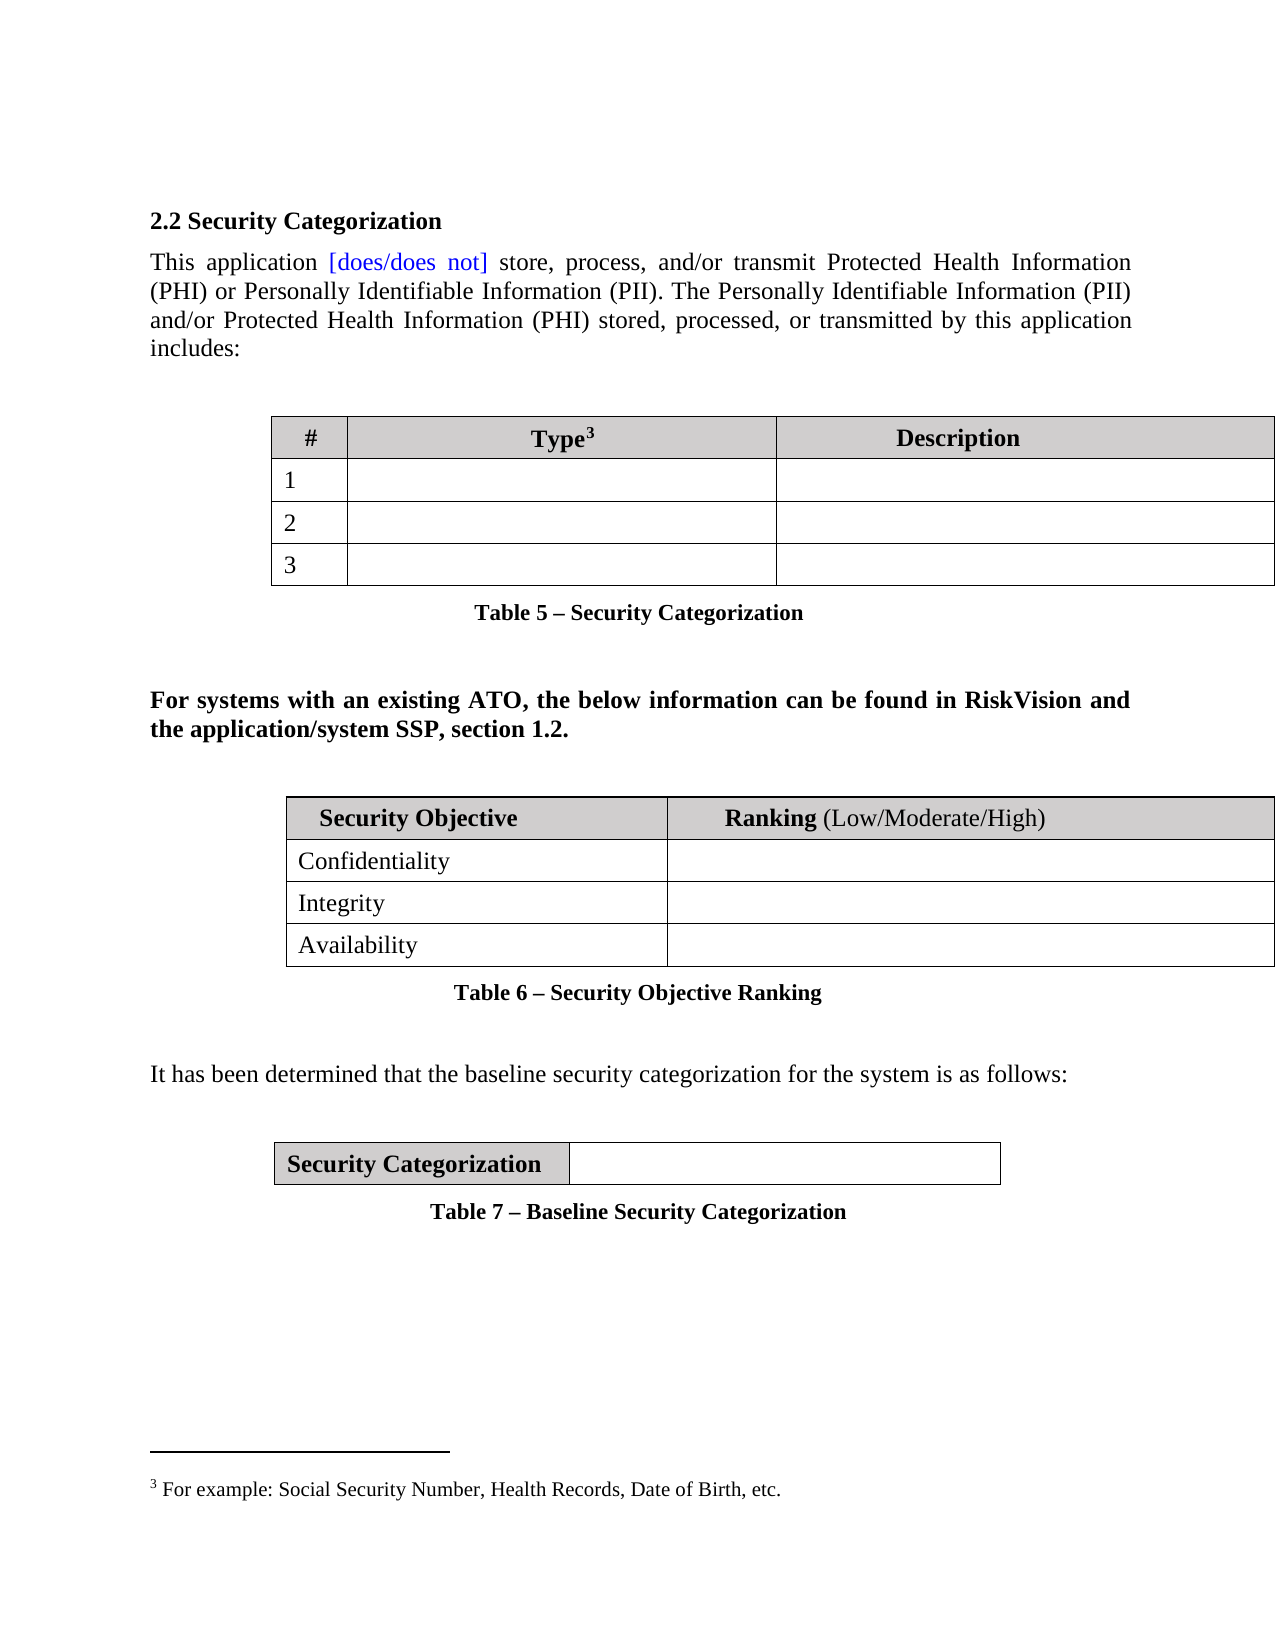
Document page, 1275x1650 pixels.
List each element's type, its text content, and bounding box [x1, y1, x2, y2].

table_cell [668, 840, 1274, 881]
table_header Security Objective [287, 798, 667, 839]
table_header # [272, 417, 347, 458]
table_cell Confidentiality [287, 840, 667, 881]
table_cell [668, 924, 1274, 966]
table_cell [348, 544, 776, 585]
table_header Ranking (Low/Moderate/High) [668, 798, 1274, 839]
table_cell Integrity [287, 882, 667, 923]
table_cell [777, 459, 1274, 501]
table_cell [348, 502, 776, 543]
table_cell Availability [287, 924, 667, 966]
text Table 5 – Security Categorization [469, 599, 808, 625]
text 3 For example: Social Security Number, Health Records, Date of Birth, etc. [150, 1476, 1144, 1501]
table_header Description [777, 417, 1274, 458]
text For systems with an existing ATO, the below information can be found in RiskVision and the application/system SSP, section 1.2. [150, 685, 1132, 743]
table_cell [777, 502, 1274, 543]
table_cell 3 [272, 544, 347, 585]
table_cell 2 [272, 502, 347, 543]
table_cell [668, 882, 1274, 923]
text This application [does/does not] store, process, and/or transmit Protected Health Information (PHI) or Personally Identifiable Information (PII). The Personally Identifiable Information (PII) and/or Protected Health Information (PHI) stored, processed, or transmitted by this application includes: [150, 247, 1132, 362]
text Table 7 – Baseline Security Categorization [430, 1198, 1144, 1223]
table_header Type3 [348, 417, 776, 458]
table_cell [777, 544, 1274, 585]
text 2.2 Security Categorization [150, 206, 446, 235]
text Table 6 – Security Objective Ranking [454, 979, 1144, 1006]
table_cell 1 [272, 459, 347, 501]
text It has been determined that the baseline security categorization for the system is as follows: [150, 1059, 1144, 1087]
text Security Categorization [287, 1149, 1144, 1177]
table_cell [348, 459, 776, 501]
